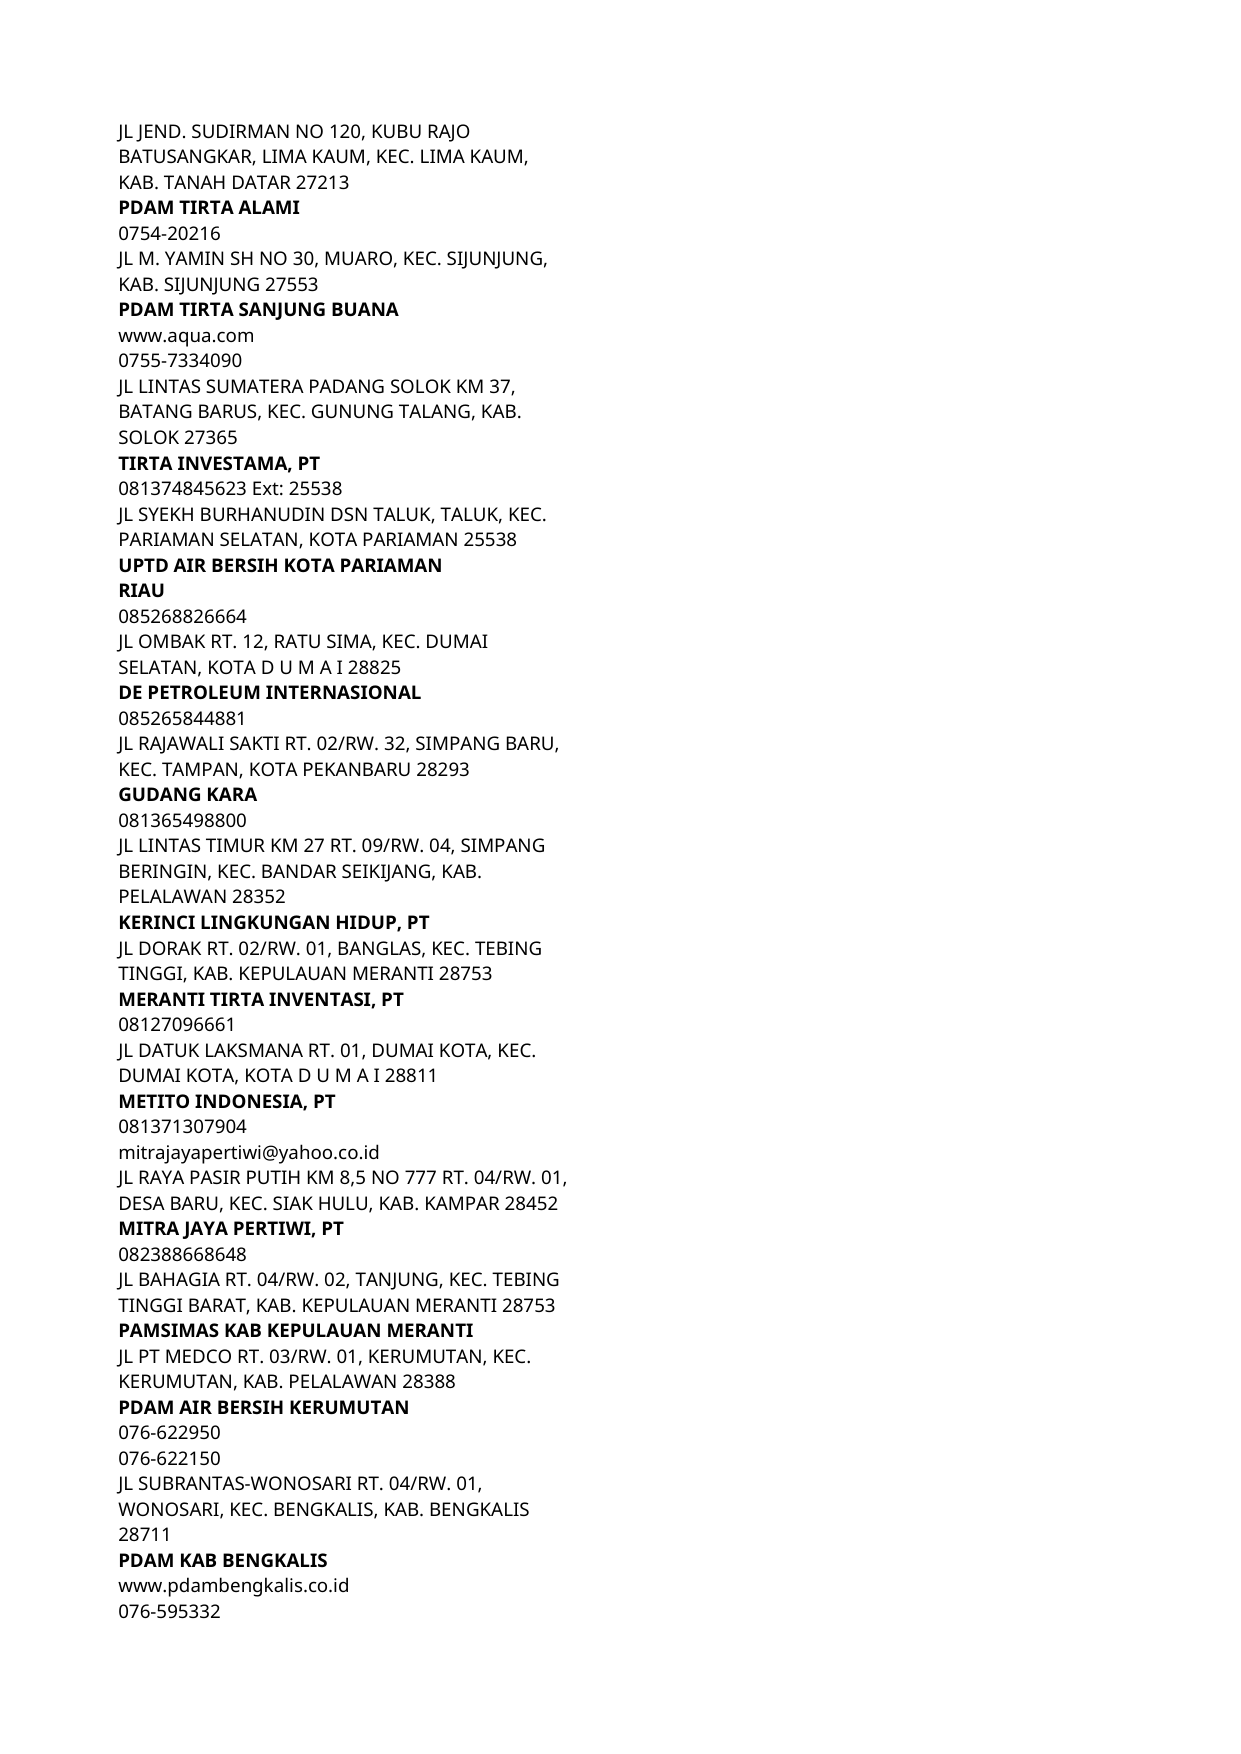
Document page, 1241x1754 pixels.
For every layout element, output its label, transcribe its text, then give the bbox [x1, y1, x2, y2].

text GUDANG KARA [118, 782, 1122, 807]
text 081374845623 Ext: 25538 [118, 475, 1122, 501]
text 0755-7334090 [118, 348, 1122, 373]
text WONOSARI, KEC. BENGKALIS, KAB. BENGKALIS [118, 1496, 1122, 1522]
text 0754-20216 [118, 220, 1122, 246]
text 08127096661 [118, 1011, 1122, 1037]
text METITO INDONESIA, PT [118, 1088, 1122, 1113]
text www.aqua.com [118, 322, 1122, 348]
text TINGGI BARAT, KAB. KEPULAUAN MERANTI 28753 [118, 1292, 1122, 1318]
text MITRA JAYA PERTIWI, PT [118, 1216, 1122, 1241]
text 081365498800 [118, 807, 1122, 833]
text PARIAMAN SELATAN, KOTA PARIAMAN 25538 [118, 526, 1122, 552]
text JL OMBAK RT. 12, RATU SIMA, KEC. DUMAI [118, 628, 1122, 654]
text 085265844881 [118, 705, 1122, 731]
text JL LINTAS TIMUR KM 27 RT. 09/RW. 04, SIMPANG [118, 833, 1122, 858]
text DE PETROLEUM INTERNASIONAL [118, 679, 1122, 705]
text PDAM AIR BERSIH KERUMUTAN [118, 1394, 1122, 1420]
text DESA BARU, KEC. SIAK HULU, KAB. KAMPAR 28452 [118, 1190, 1122, 1216]
text 076-622150 [118, 1445, 1122, 1471]
text KEC. TAMPAN, KOTA PEKANBARU 28293 [118, 756, 1122, 782]
text SOLOK 27365 [118, 424, 1122, 450]
text JL PT MEDCO RT. 03/RW. 01, KERUMUTAN, KEC. [118, 1343, 1122, 1369]
text 085268826664 [118, 603, 1122, 628]
text JL BAHAGIA RT. 04/RW. 02, TANJUNG, KEC. TEBING [118, 1267, 1122, 1292]
text KERUMUTAN, KAB. PELALAWAN 28388 [118, 1369, 1122, 1394]
text 081371307904 [118, 1113, 1122, 1139]
text www.pdambengkalis.co.id [118, 1573, 1122, 1598]
text PDAM KAB BENGKALIS [118, 1547, 1122, 1573]
text MERANTI TIRTA INVENTASI, PT [118, 986, 1122, 1011]
text TIRTA INVESTAMA, PT [118, 450, 1122, 475]
text 28711 [118, 1522, 1122, 1547]
text DUMAI KOTA, KOTA D U M A I 28811 [118, 1062, 1122, 1088]
text KAB. SIJUNJUNG 27553 [118, 271, 1122, 297]
text BATANG BARUS, KEC. GUNUNG TALANG, KAB. [118, 399, 1122, 424]
text PDAM TIRTA SANJUNG BUANA [118, 297, 1122, 322]
text JL SYEKH BURHANUDIN DSN TALUK, TALUK, KEC. [118, 501, 1122, 526]
text KERINCI LINGKUNGAN HIDUP, PT [118, 909, 1122, 935]
text KAB. TANAH DATAR 27213 [118, 169, 1122, 195]
text 076-595332 [118, 1598, 1122, 1624]
text PAMSIMAS KAB KEPULAUAN MERANTI [118, 1318, 1122, 1343]
text JL DORAK RT. 02/RW. 01, BANGLAS, KEC. TEBING [118, 935, 1122, 960]
text JL RAYA PASIR PUTIH KM 8,5 NO 777 RT. 04/RW. 01, [118, 1164, 1122, 1190]
text SELATAN, KOTA D U M A I 28825 [118, 654, 1122, 679]
text UPTD AIR BERSIH KOTA PARIAMAN [118, 552, 1122, 577]
text TINGGI, KAB. KEPULAUAN MERANTI 28753 [118, 960, 1122, 986]
text JL DATUK LAKSMANA RT. 01, DUMAI KOTA, KEC. [118, 1037, 1122, 1062]
text JL M. YAMIN SH NO 30, MUARO, KEC. SIJUNJUNG, [118, 246, 1122, 271]
text JL JEND. SUDIRMAN NO 120, KUBU RAJO [118, 118, 1122, 144]
text BERINGIN, KEC. BANDAR SEIKIJANG, KAB. [118, 858, 1122, 884]
text JL SUBRANTAS-WONOSARI RT. 04/RW. 01, [118, 1471, 1122, 1496]
text mitrajayapertiwi@yahoo.co.id [118, 1139, 1122, 1164]
text PELALAWAN 28352 [118, 884, 1122, 909]
text 076-622950 [118, 1420, 1122, 1445]
text JL LINTAS SUMATERA PADANG SOLOK KM 37, [118, 373, 1122, 399]
text JL RAJAWALI SAKTI RT. 02/RW. 32, SIMPANG BARU, [118, 731, 1122, 756]
text PDAM TIRTA ALAMI [118, 195, 1122, 220]
text BATUSANGKAR, LIMA KAUM, KEC. LIMA KAUM, [118, 144, 1122, 169]
text 082388668648 [118, 1241, 1122, 1267]
text RIAU [118, 577, 1122, 603]
